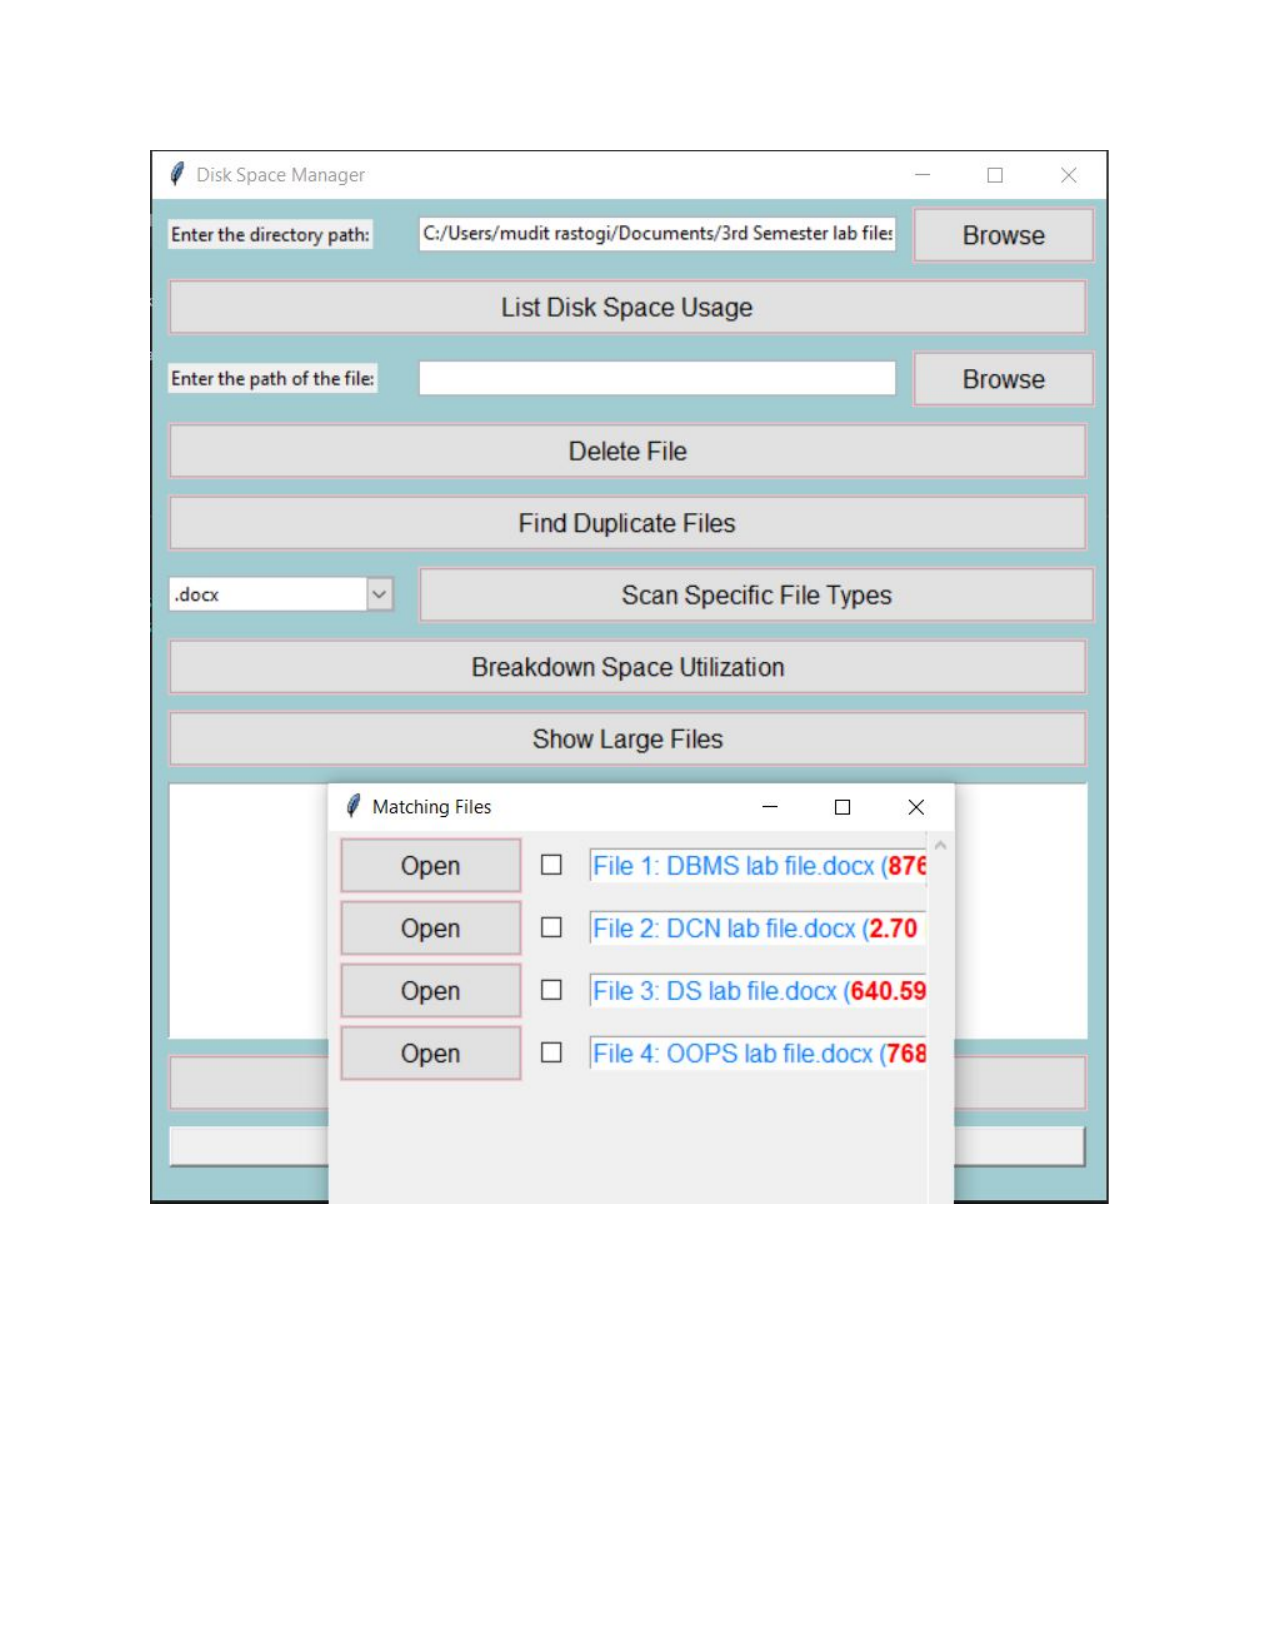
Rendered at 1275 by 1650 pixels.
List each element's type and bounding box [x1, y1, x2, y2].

picture [150, 150, 1109, 1204]
